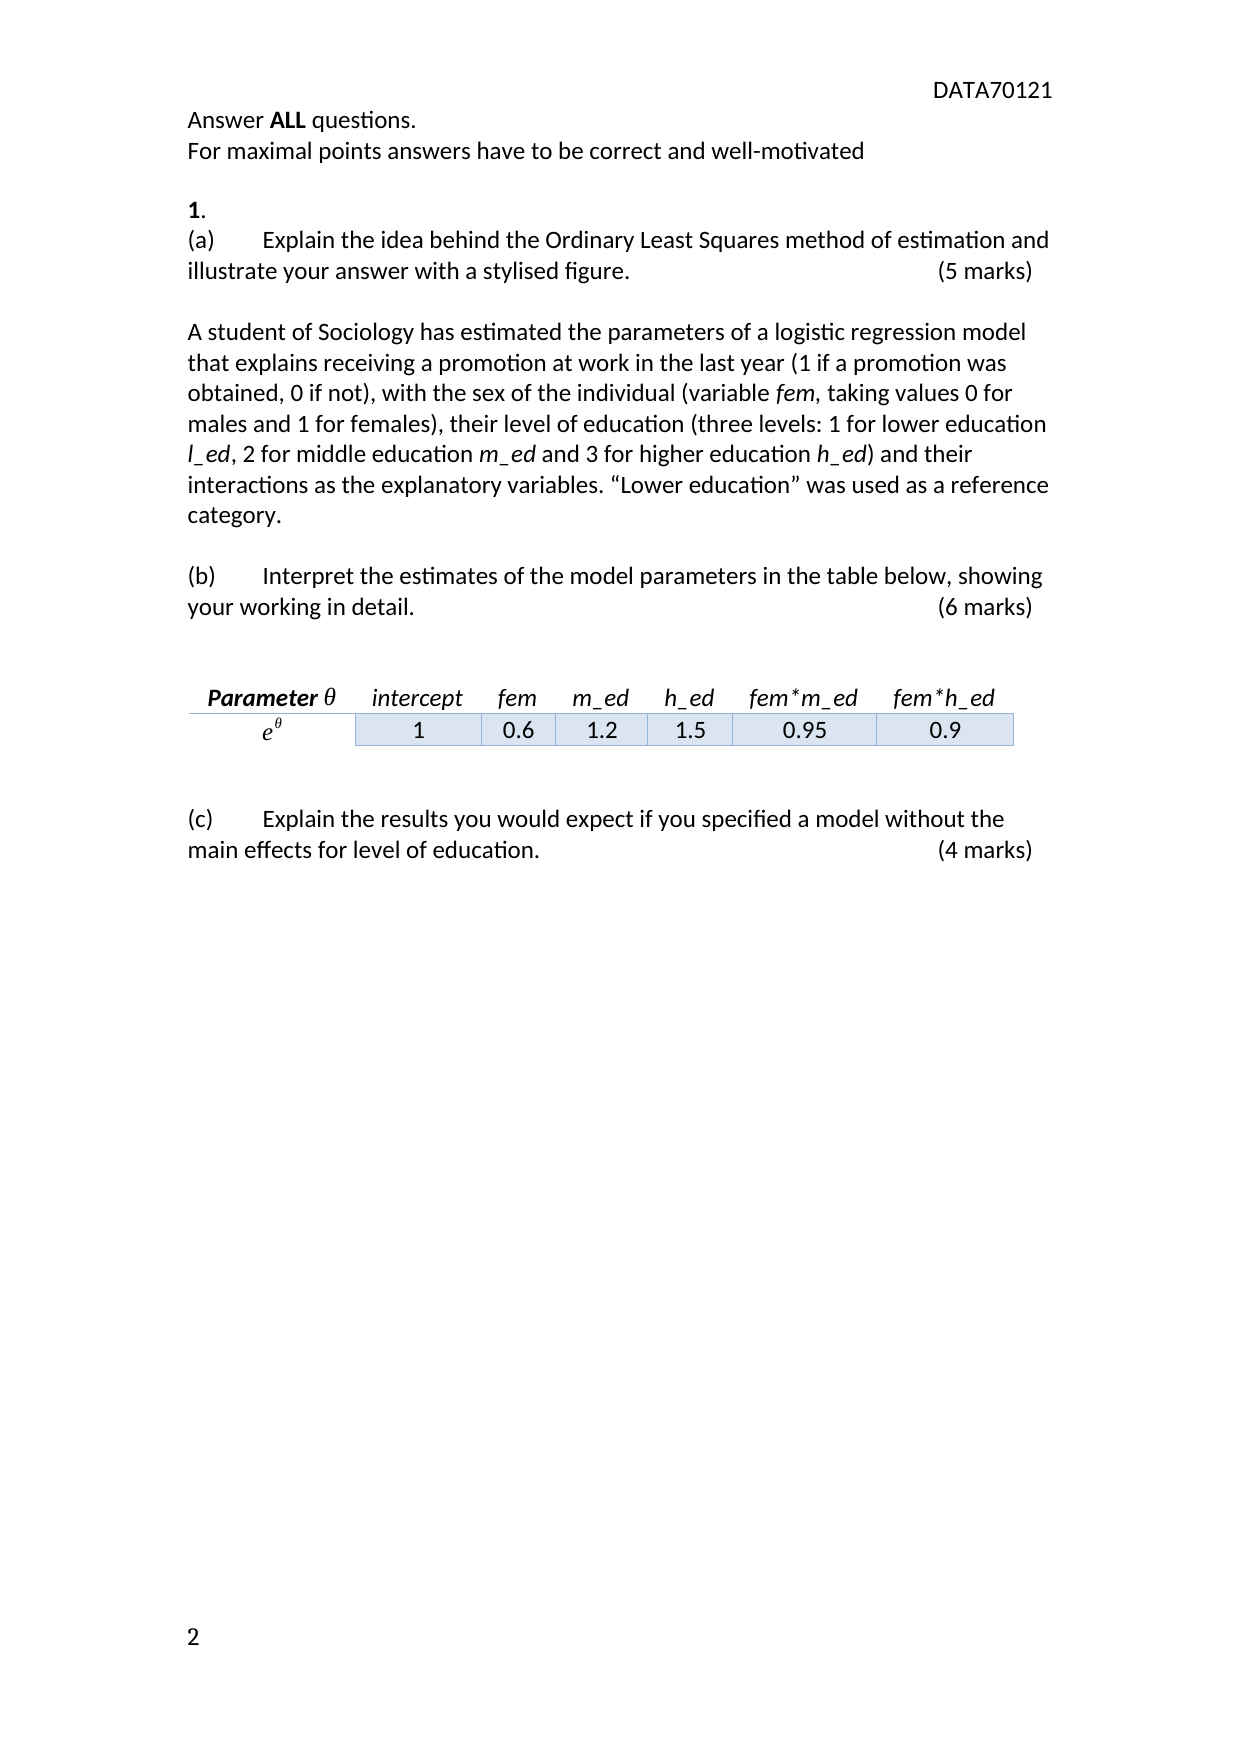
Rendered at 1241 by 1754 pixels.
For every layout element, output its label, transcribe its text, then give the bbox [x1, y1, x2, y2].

table_cell 1 [356, 714, 481, 745]
table_cell 0.6 [482, 714, 555, 745]
table_header fem*h_ed [877, 683, 1014, 713]
table_header m_ed [556, 683, 648, 713]
list Explain the results you would expect if you specified a model without the main effects for level of education. (4 marks) [187, 804, 1053, 865]
table_cell [189, 714, 355, 745]
text A student of Sociology has estimated the parameters of a logistic regression model that explains receiving a promotion at work in the last year (1 if a promotion was obtained, 0 if not), with the sex of the individual (variable fem, taking values 0 for males and 1 for females), their level of education (three levels: 1 for lower education l_ed, 2 for middle education m_ed and 3 for higher education h_ed) and their interactions as the explanatory variables. “Lower education” was used as a reference category. [187, 316, 1053, 530]
table_header fem*m_ed [733, 683, 877, 713]
table_cell 1.2 [556, 714, 647, 745]
table_header fem [481, 683, 556, 713]
text 1. [187, 194, 1053, 224]
table_header intercept [355, 683, 481, 713]
table_header Parameter [189, 683, 355, 713]
table_cell 1.5 [648, 714, 732, 745]
table_header h_ed [648, 683, 733, 713]
list Interpret the estimates of the model parameters in the table below, showing your working in detail. (6 marks) [187, 560, 1053, 621]
table_cell 0.9 [877, 714, 1013, 745]
text Answer ALL questions. For maximal points answers have to be correct and well-motivated [187, 104, 1053, 165]
list Explain the idea behind the Ordinary Least Squares method of estimation and illustrate your answer with a stylised figure. (5 marks) [187, 224, 1053, 286]
table_cell 0.95 [733, 714, 876, 745]
